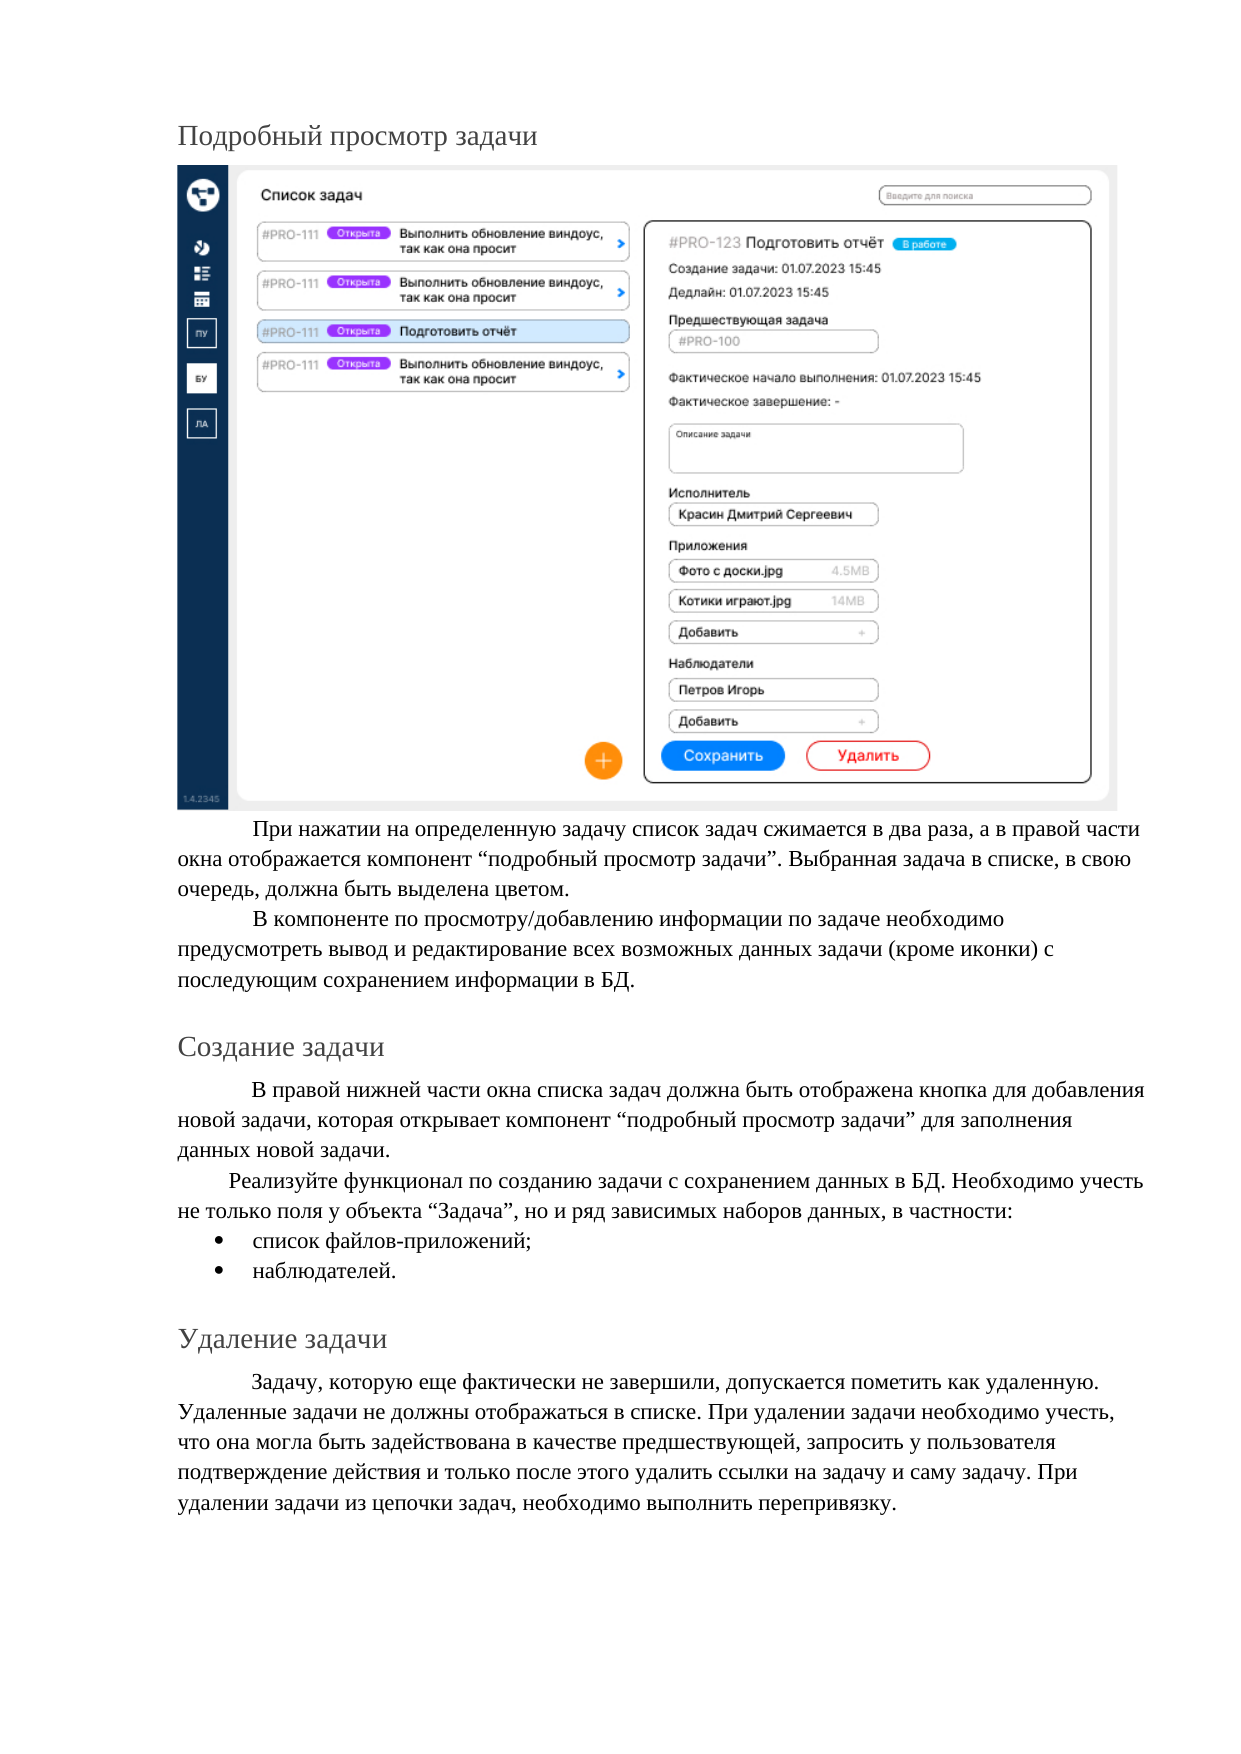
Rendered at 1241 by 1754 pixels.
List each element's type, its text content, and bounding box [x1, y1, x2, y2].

list список файлов-приложений; [215, 1227, 1152, 1253]
text В компоненте по просмотру/добавлению информации по задаче необходимо предусмотреть вывод и редактирование всех возможных данных задачи (кроме иконки) с последующим сохранением информации в БД. [177, 905, 1152, 992]
text Задачу, которую еще фактически не завершили, допускается пометить как удаленную. Удаленные задачи не должны отображаться в списке. При удалении задачи необходимо учесть, что она могла быть задействована в качестве предшествующей, запросить у пользователя подтверждение действия и только после этого удалить ссылки на задачу и саму задачу. При удалении задачи из цепочки задач, необходимо выполнить перепривязку. [177, 1368, 1152, 1515]
text При нажатии на определенную задачу список задач сжимается в два раза, а в правой части окна отображается компонент “подробный просмотр задачи”. Выбранная задача в списке, в свою очередь, должна быть выделена цветом. [177, 815, 1152, 901]
subtitle Создание задачи [177, 1029, 1152, 1063]
subtitle Удаление задачи [177, 1321, 1152, 1354]
text В правой нижней части окна списка задач должна быть отображена кнопка для добавления новой задачи, которая открывает компонент “подробный просмотр задачи” для заполнения данных новой задачи. [177, 1076, 1152, 1163]
subtitle Подробный просмотр задачи [177, 118, 1152, 152]
list наблюдателей. [215, 1257, 1152, 1284]
text Реализуйте функционал по созданию задачи с сохранением данных в БД. Необходимо учесть не только поля у объекта “Задача”, но и ряд зависимых наборов данных, в частности: [177, 1167, 1152, 1223]
picture [177, 165, 1118, 811]
